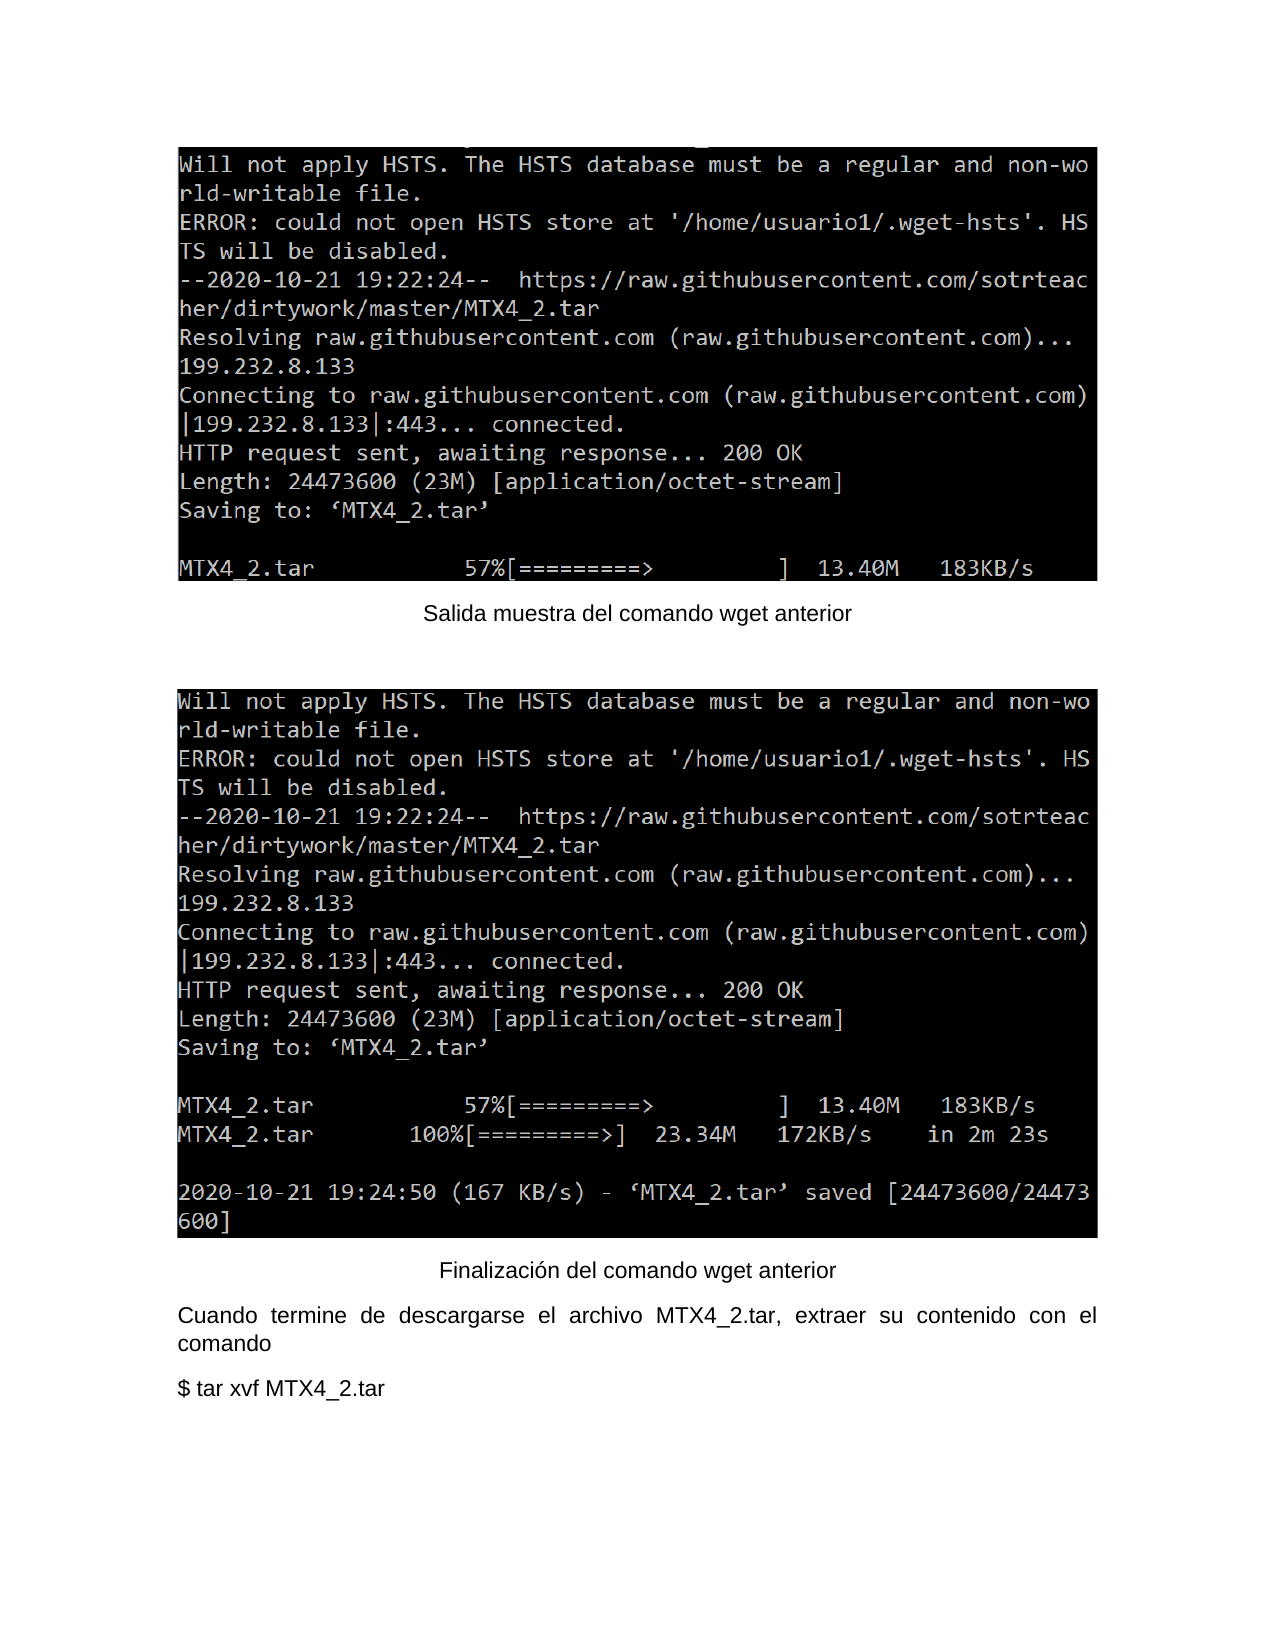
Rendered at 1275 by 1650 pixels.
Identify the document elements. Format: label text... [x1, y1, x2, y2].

picture [177, 147, 1098, 581]
text $ tar xvf MTX4_2.tar [177, 1375, 1098, 1402]
picture [177, 689, 1098, 1238]
text Cuando termine de descargarse el archivo MTX4_2.tar, extraer su contenido con el comando [177, 1302, 1098, 1356]
text Finalización del comando wget anterior [177, 1257, 1098, 1283]
text Salida muestra del comando wget anterior [177, 599, 1098, 626]
